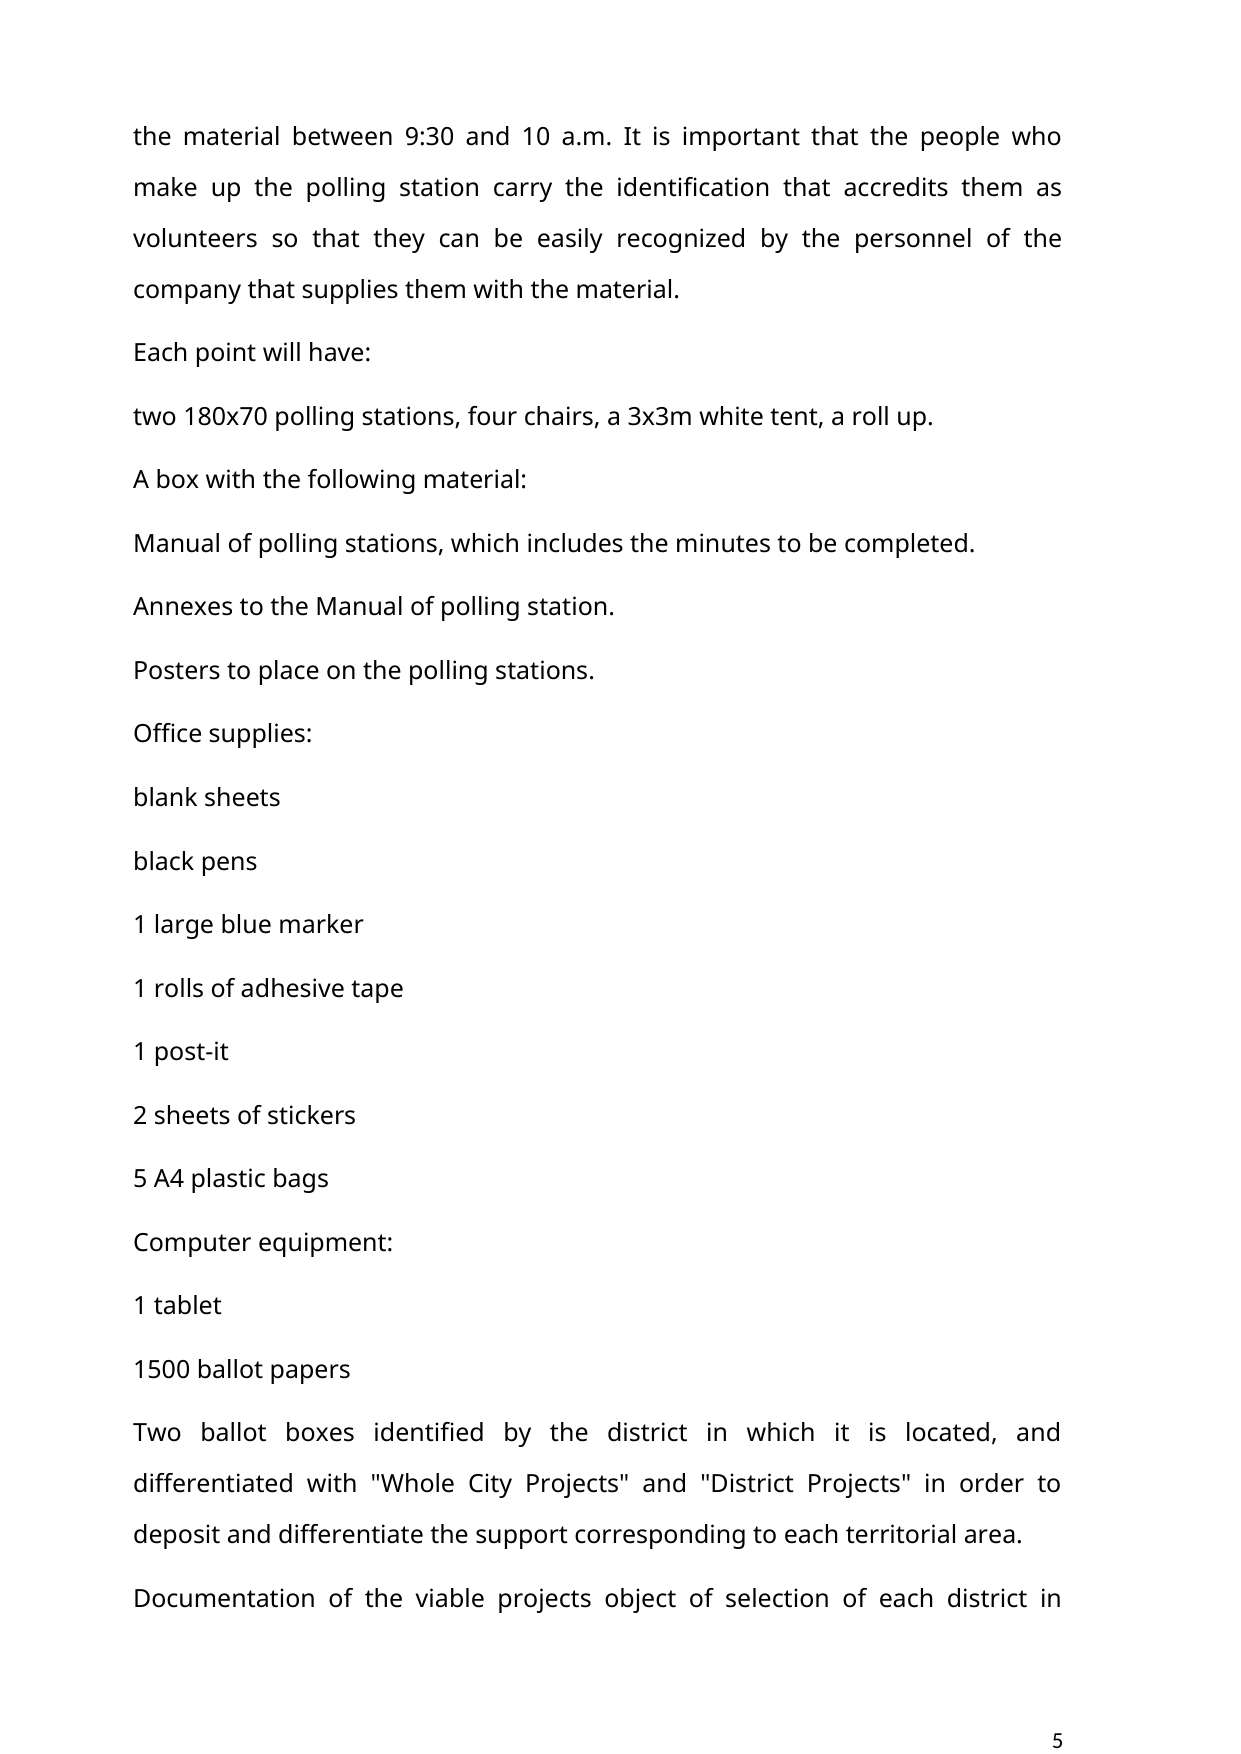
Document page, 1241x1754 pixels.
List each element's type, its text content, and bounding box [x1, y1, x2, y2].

text 5 A4 plastic bags [133, 1161, 1063, 1195]
text 1 post-it [133, 1034, 1063, 1068]
text 1 tablet [133, 1288, 1063, 1322]
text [133, 118, 1063, 305]
text 1 rolls of adhesive tape [133, 970, 1063, 1004]
text Two ballot boxes identified by the district in which it is located, and differentiated with "Whole City Projects" and "District Projects" in order to deposit and differentiate the support corresponding to each territorial area. [133, 1415, 1063, 1551]
text Manual of polling stations, which includes the minutes to be completed. [133, 525, 1063, 559]
text blank sheets [133, 779, 1063, 814]
text two 180x70 polling stations, four chairs, a 3x3m white tent, a roll up. [133, 398, 1063, 432]
text 2 sheets of stickers [133, 1097, 1063, 1131]
text 1500 ballot papers [133, 1351, 1063, 1386]
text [133, 1581, 1063, 1615]
text Each point will have: [133, 335, 1063, 369]
text 1 large blue marker [133, 907, 1063, 941]
text black pens [133, 843, 1063, 877]
text Office supplies: [133, 716, 1063, 750]
text A box with the following material: [133, 462, 1063, 496]
text Posters to place on the polling stations. [133, 652, 1063, 687]
text Computer equipment: [133, 1224, 1063, 1258]
text Annexes to the Manual of polling station. [133, 589, 1063, 623]
